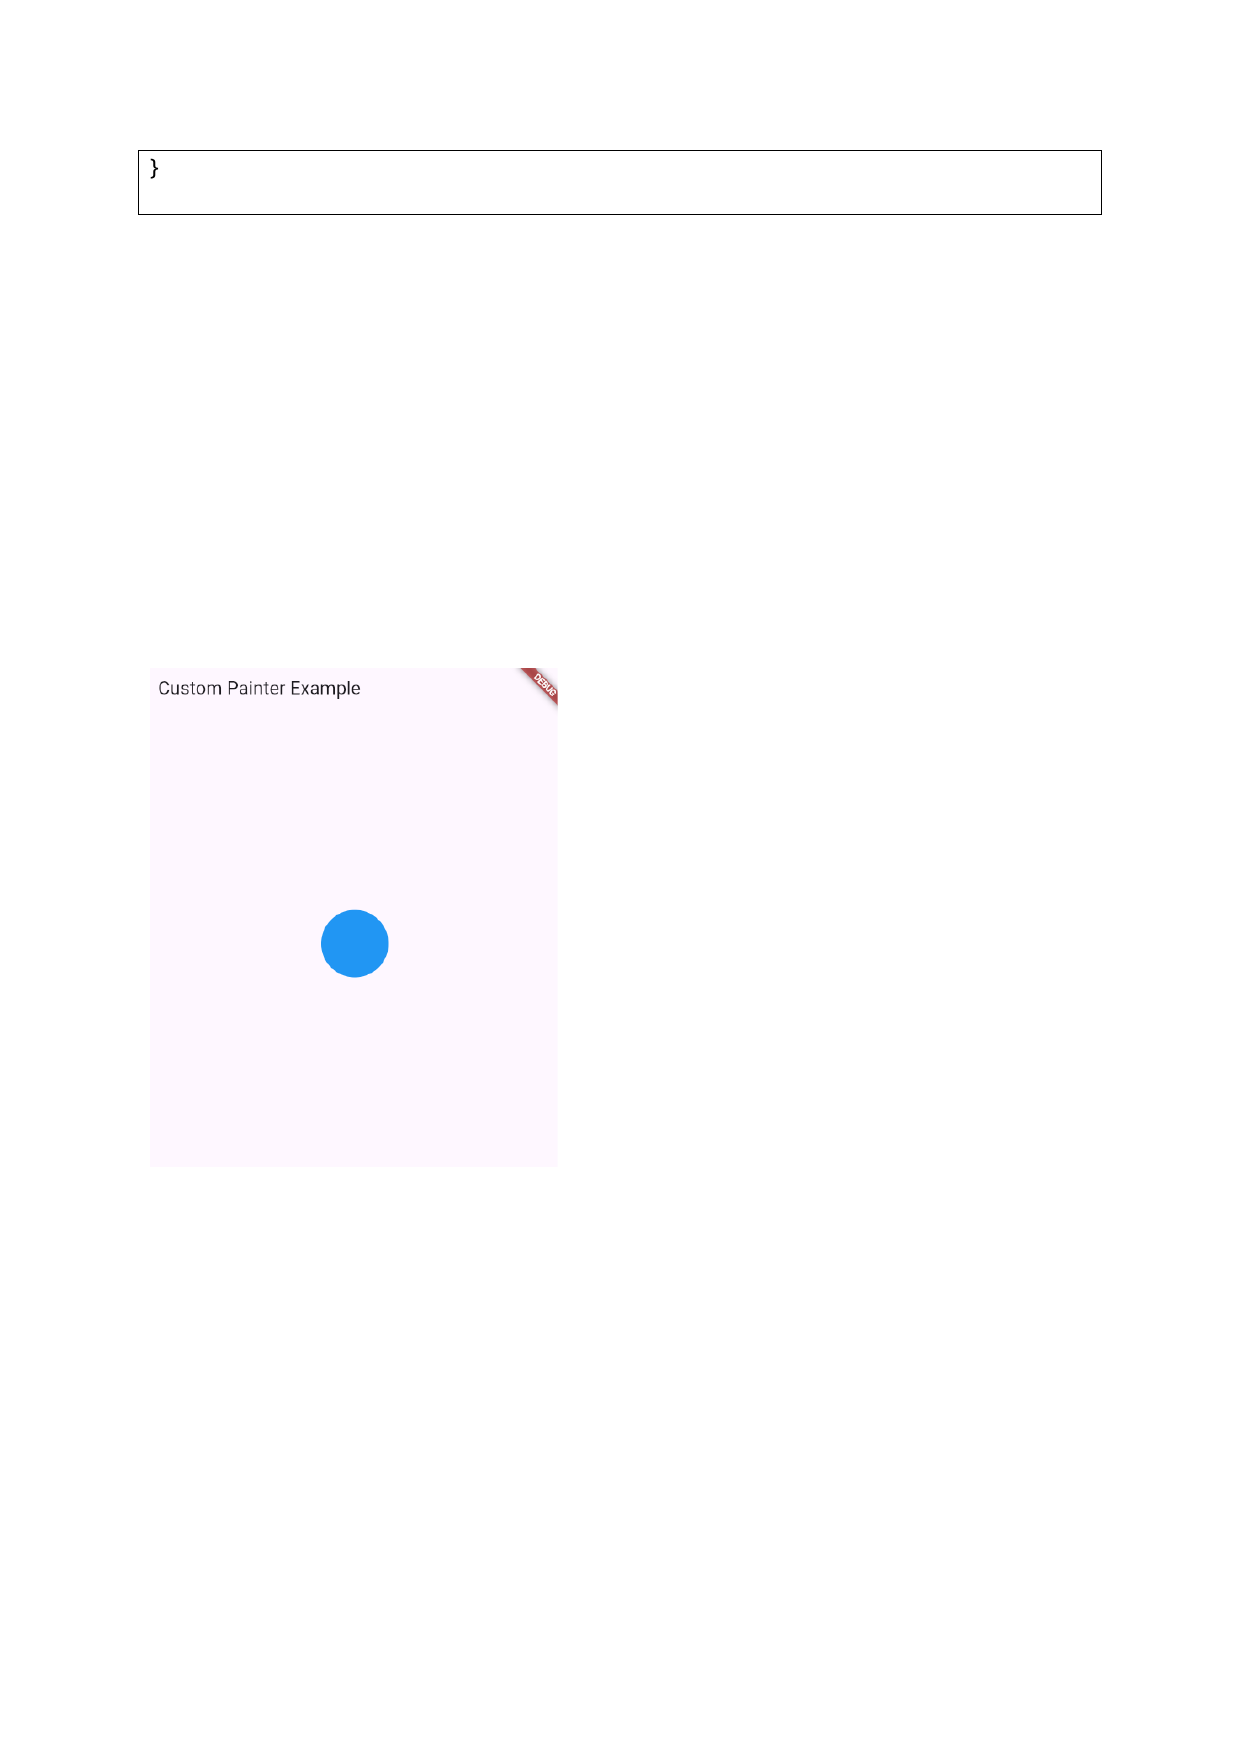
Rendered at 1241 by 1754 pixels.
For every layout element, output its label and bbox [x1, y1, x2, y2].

table_header [139, 151, 1101, 213]
picture [150, 668, 558, 1167]
